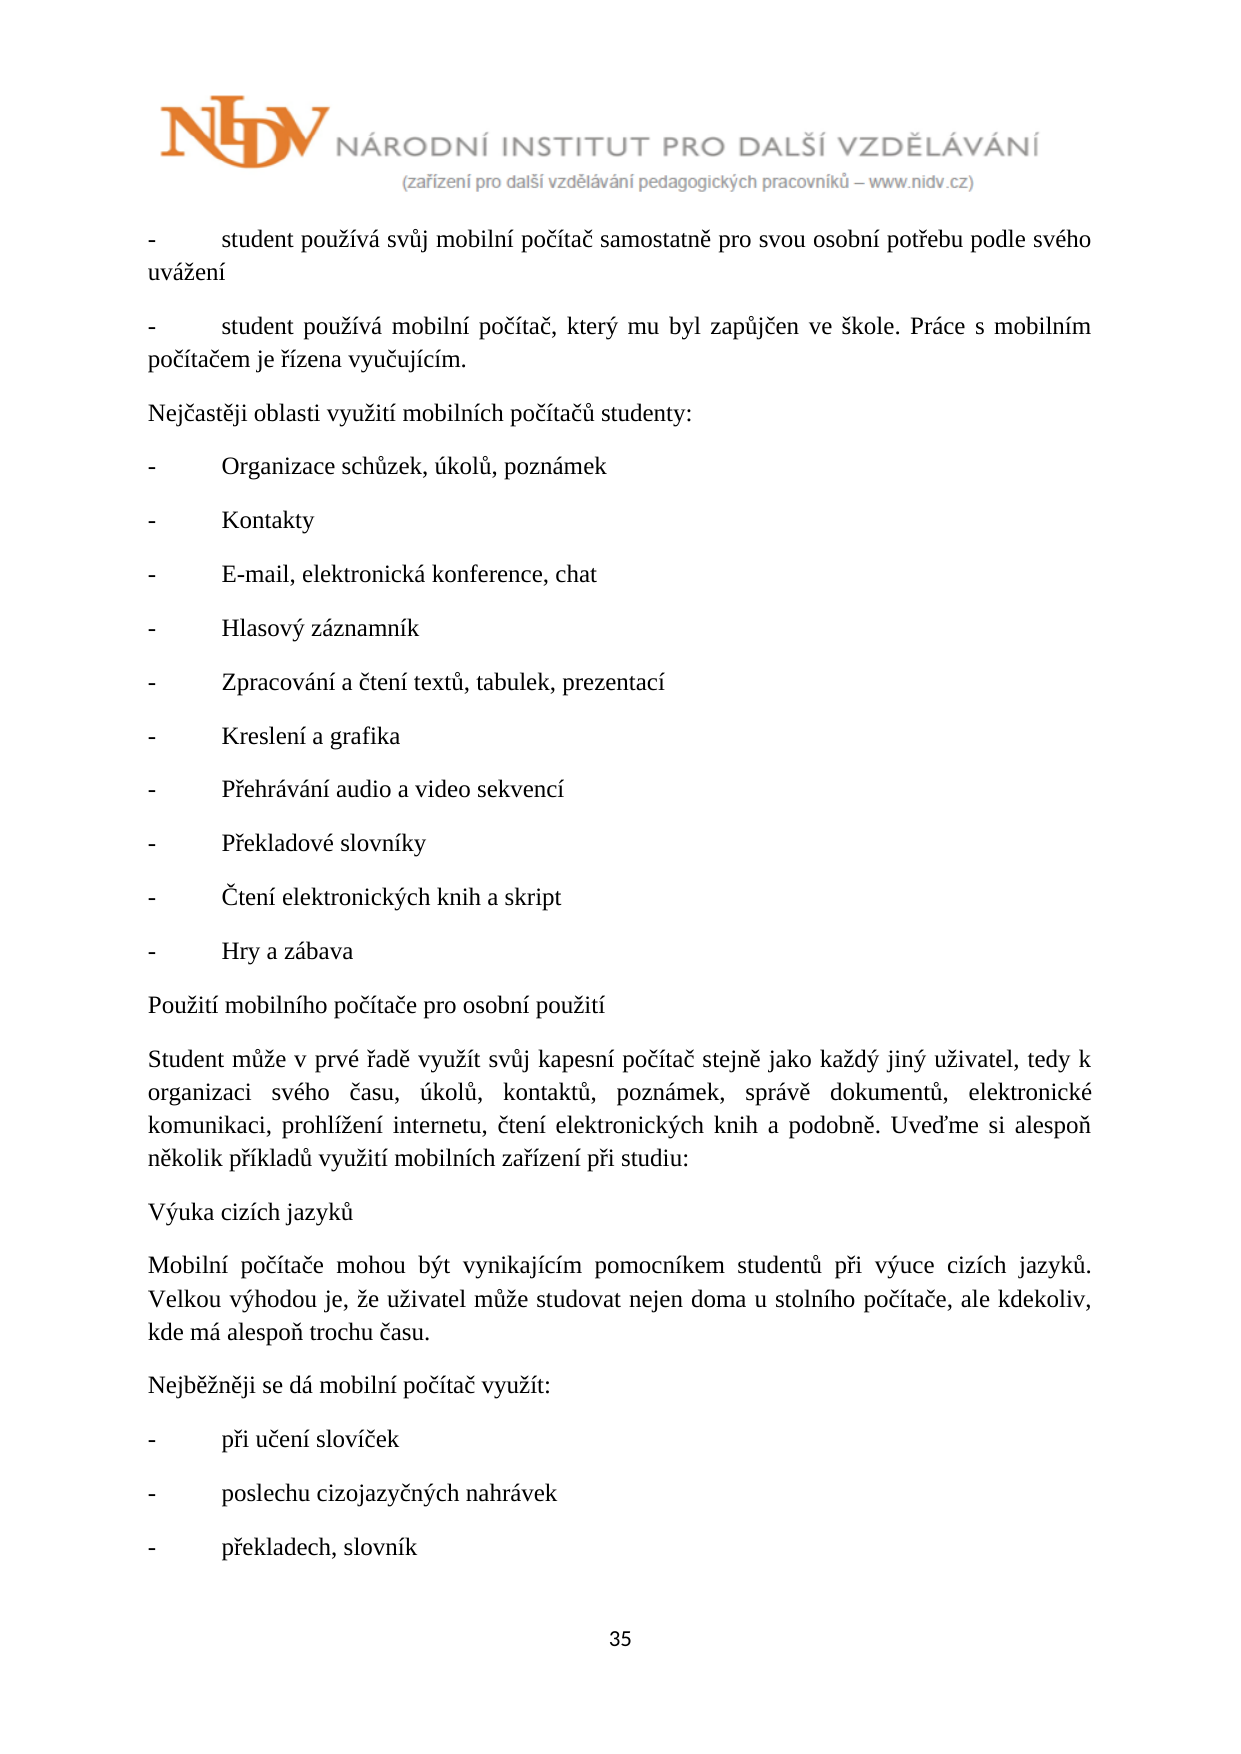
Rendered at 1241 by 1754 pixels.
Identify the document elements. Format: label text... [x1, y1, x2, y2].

text Nejčastěji oblasti využití mobilních počítačů studenty: [148, 398, 1092, 426]
text - poslechu cizojazyčných nahrávek [148, 1478, 1092, 1507]
text - překladech, slovník [148, 1532, 1092, 1561]
text - Čtení elektronických knih a skript [148, 882, 1092, 911]
text - Přehrávání audio a video sekvencí [148, 774, 1092, 803]
text - Zpracování a čtení textů, tabulek, prezentací [148, 667, 1092, 696]
text Student může v prvé řadě využít svůj kapesní počítač stejně jako každý jiný uživatel, tedy k organizaci svého času, úkolů, kontaktů, poznámek, správě dokumentů, elektronické komunikaci, prohlížení internetu, čtení elektronických knih a podobně. Uveďme si alespoň několik příkladů využití mobilních zařízení při studiu: [148, 1044, 1092, 1172]
text - Hry a zábava [148, 936, 1092, 965]
text Nejběžněji se dá mobilní počítač využít: [148, 1371, 1092, 1399]
text - Překladové slovníky [148, 828, 1092, 857]
text - student používá mobilní počítač, který mu byl zapůjčen ve škole. Práce s mobilním počítačem je řízena vyučujícím. [148, 311, 1092, 372]
text Použití mobilního počítače pro osobní použití [148, 990, 1092, 1019]
text - E-mail, elektronická konference, chat [148, 559, 1092, 588]
text - Kontakty [148, 505, 1092, 534]
text - při učení slovíček [148, 1424, 1092, 1453]
text - student používá svůj mobilní počítač samostatně pro svou osobní potřebu podle svého uvážení [148, 224, 1092, 286]
text - Kreslení a grafika [148, 721, 1092, 749]
text - Hlasový záznamník [148, 613, 1092, 642]
text - Organizace schůzek, úkolů, poznámek [148, 451, 1092, 480]
text Výuka cizích jazyků [148, 1197, 1092, 1226]
